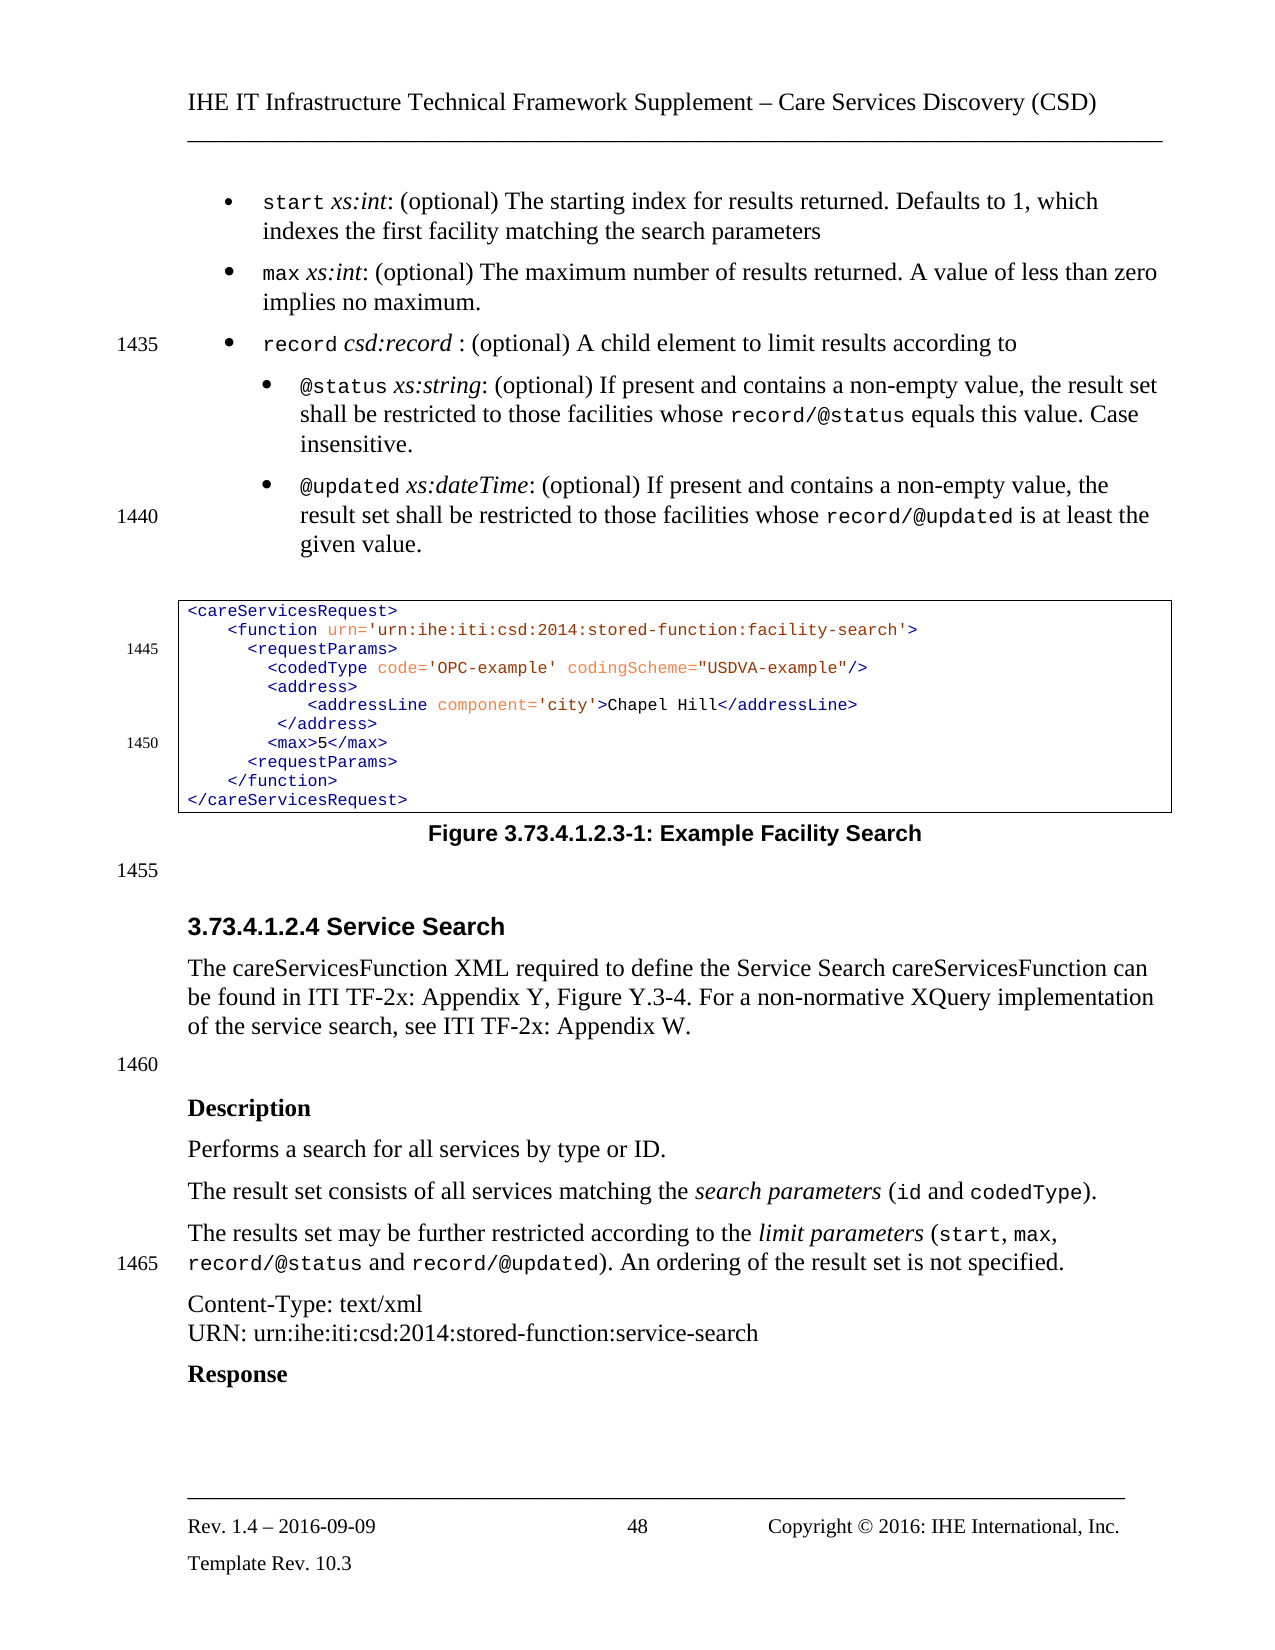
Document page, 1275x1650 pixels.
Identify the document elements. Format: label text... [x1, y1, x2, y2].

text <careServicesRequest> <function urn='urn:ihe:iti:csd:2014:stored-function:facility-search'> [179, 601, 1171, 640]
list @status xs:string: (optional) If present and contains a non-empty value, the result set shall be restricted to those facilities whose record/@status equals this value. Case insensitive. [262, 370, 1162, 458]
title Figure 3.73.4.1.2.3-1: Example Facility Search [187, 819, 1162, 846]
text The careServicesFunction XML required to define the Service Search careServicesFunction can be found in ITI TF-2x: Appendix Y, Figure Y.3-4. For a non-normative XQuery implementation of the service search, see ITI TF-2x: Appendix W. [187, 953, 1162, 1039]
text Content-Type: text/xml URN: urn:ihe:iti:csd:2014:stored-function:service-search [187, 1289, 1162, 1347]
list @updated xs:dateTime: (optional) If present and contains a non-empty value, the result set shall be restricted to those facilities whose record/@updated is at least the given value. [262, 470, 1162, 558]
text The result set consists of all services matching the search parameters (id and codedType). [187, 1176, 1162, 1205]
list start xs:int: (optional) The starting index for results returned. Defaults to 1, which indexes the first facility matching the search parameters [225, 186, 1162, 244]
text <requestParams> </function> </careServicesRequest> [179, 750, 1171, 812]
subtitle 3.73.4.1.2.4 Service Search [187, 912, 1162, 941]
text Performs a search for all services by type or ID. [187, 1134, 1162, 1163]
list max xs:int: (optional) The maximum number of results returned. A value of less than zero implies no maximum. [225, 257, 1162, 315]
list record csd:record : (optional) A child element to limit results according to [225, 328, 1162, 357]
text Description [187, 1093, 1162, 1122]
text Response [187, 1359, 1162, 1388]
text <requestParams> <codedType code='OPC-example' codingScheme="USDVA-example"/> <address> <addressLine component='city'>Chapel Hill</addressLine> </address> <max>5</max> [187, 640, 1162, 750]
text The results set may be further restricted according to the limit parameters (start, max, record/@status and record/@updated). An ordering of the result set is not specified. [187, 1218, 1162, 1277]
